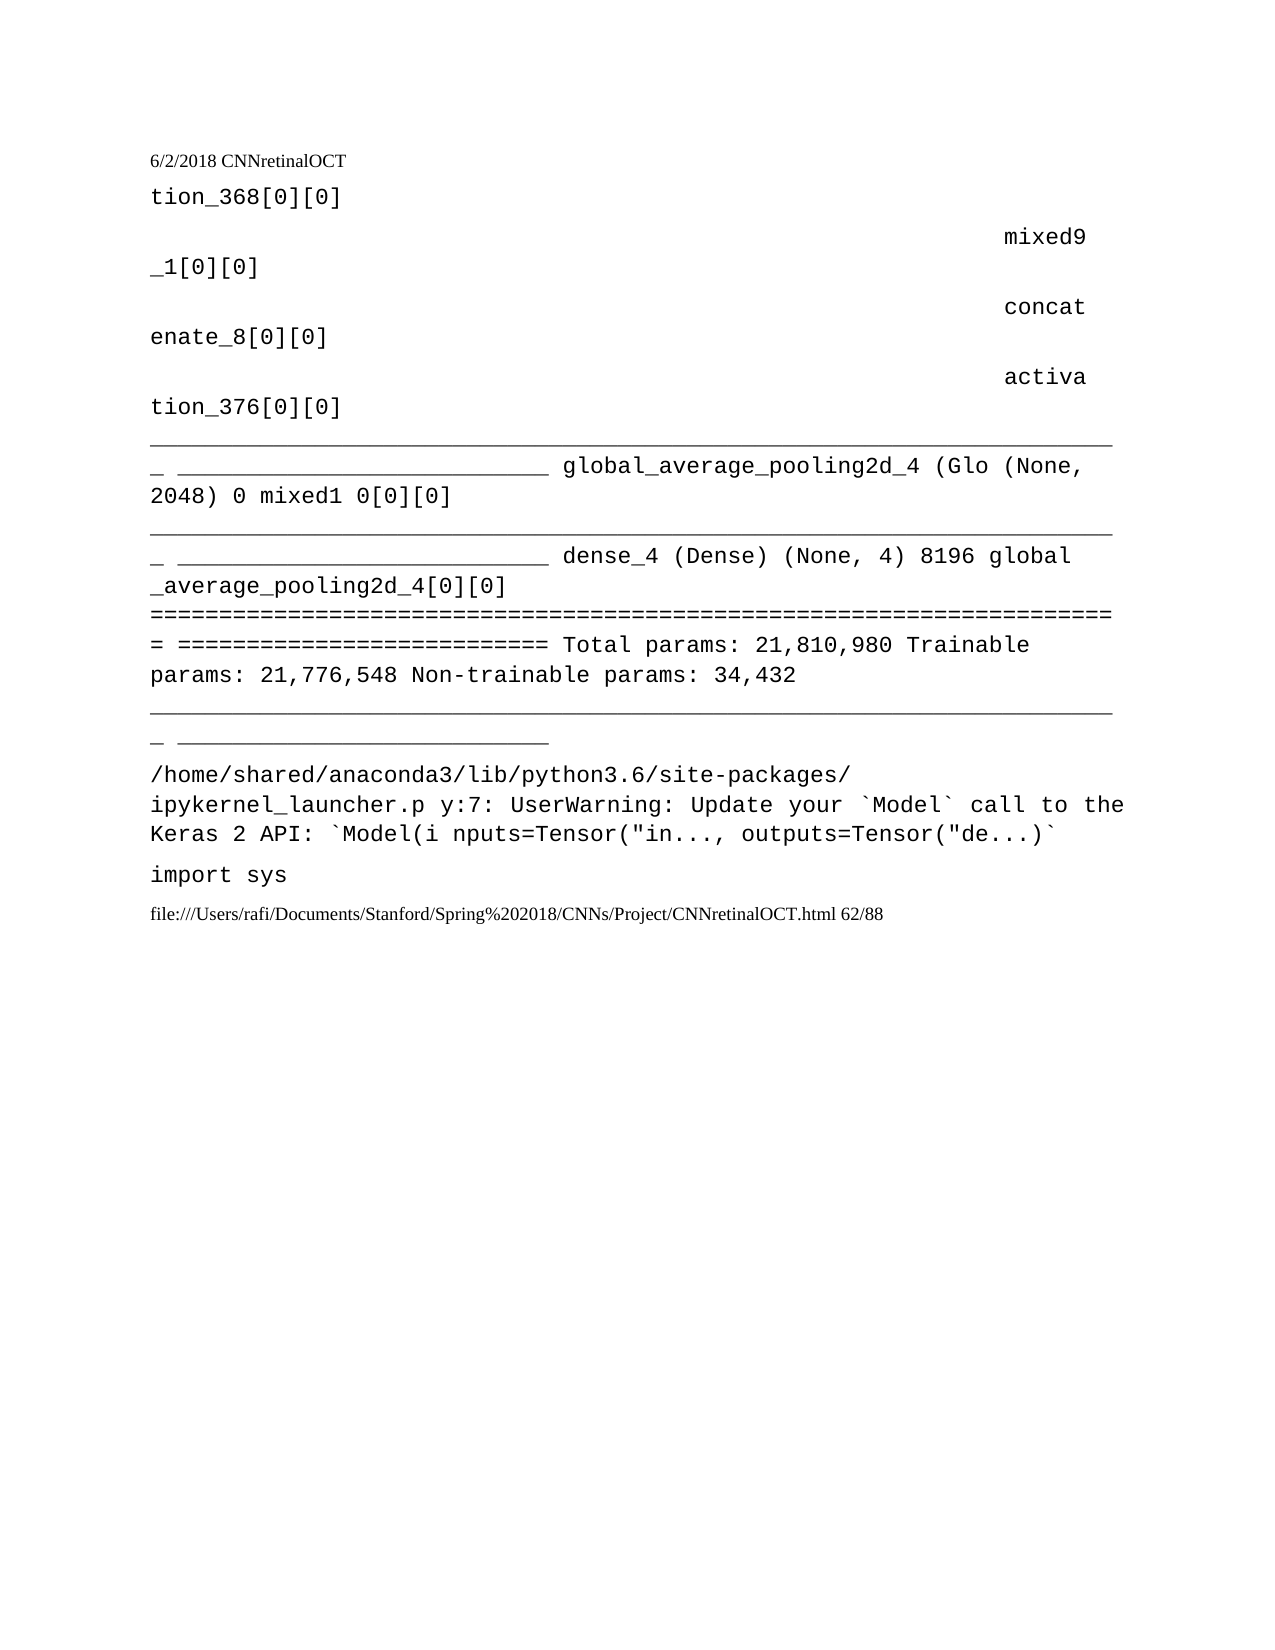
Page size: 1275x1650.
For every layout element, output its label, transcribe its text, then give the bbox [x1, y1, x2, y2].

text file:///Users/rafi/Documents/Stanford/Spring%202018/CNNs/Project/CNNretinalOCT.html 62/88 [150, 903, 1125, 925]
text tion_368[0][0] [150, 185, 1125, 211]
text mixed9 _1[0][0] [150, 225, 1125, 281]
text import sys [150, 863, 1125, 889]
text concat enate_8[0][0] [150, 295, 1125, 351]
text activa tion_376[0][0] _______________________________________________________________________ ___________________________ global_average_pooling2d_4 (Glo (None, 2048) 0 mixed1 0[0][0] _______________________________________________________________________ ___________________________ dense_4 (Dense) (None, 4) 8196 global _average_pooling2d_4[0][0] ======================================================================= =========================== Total params: 21,810,980 Trainable params: 21,776,548 Non-trainable params: 34,432 _______________________________________________________________________ ___________________________ [150, 365, 1125, 749]
text 6/2/2018 CNNretinalOCT [150, 150, 1125, 172]
text /home/shared/anaconda3/lib/python3.6/site-packages/ipykernel_launcher.p y:7: UserWarning: Update your `Model` call to the Keras 2 API: `Model(i nputs=Tensor("in..., outputs=Tensor("de...)` [150, 763, 1125, 849]
